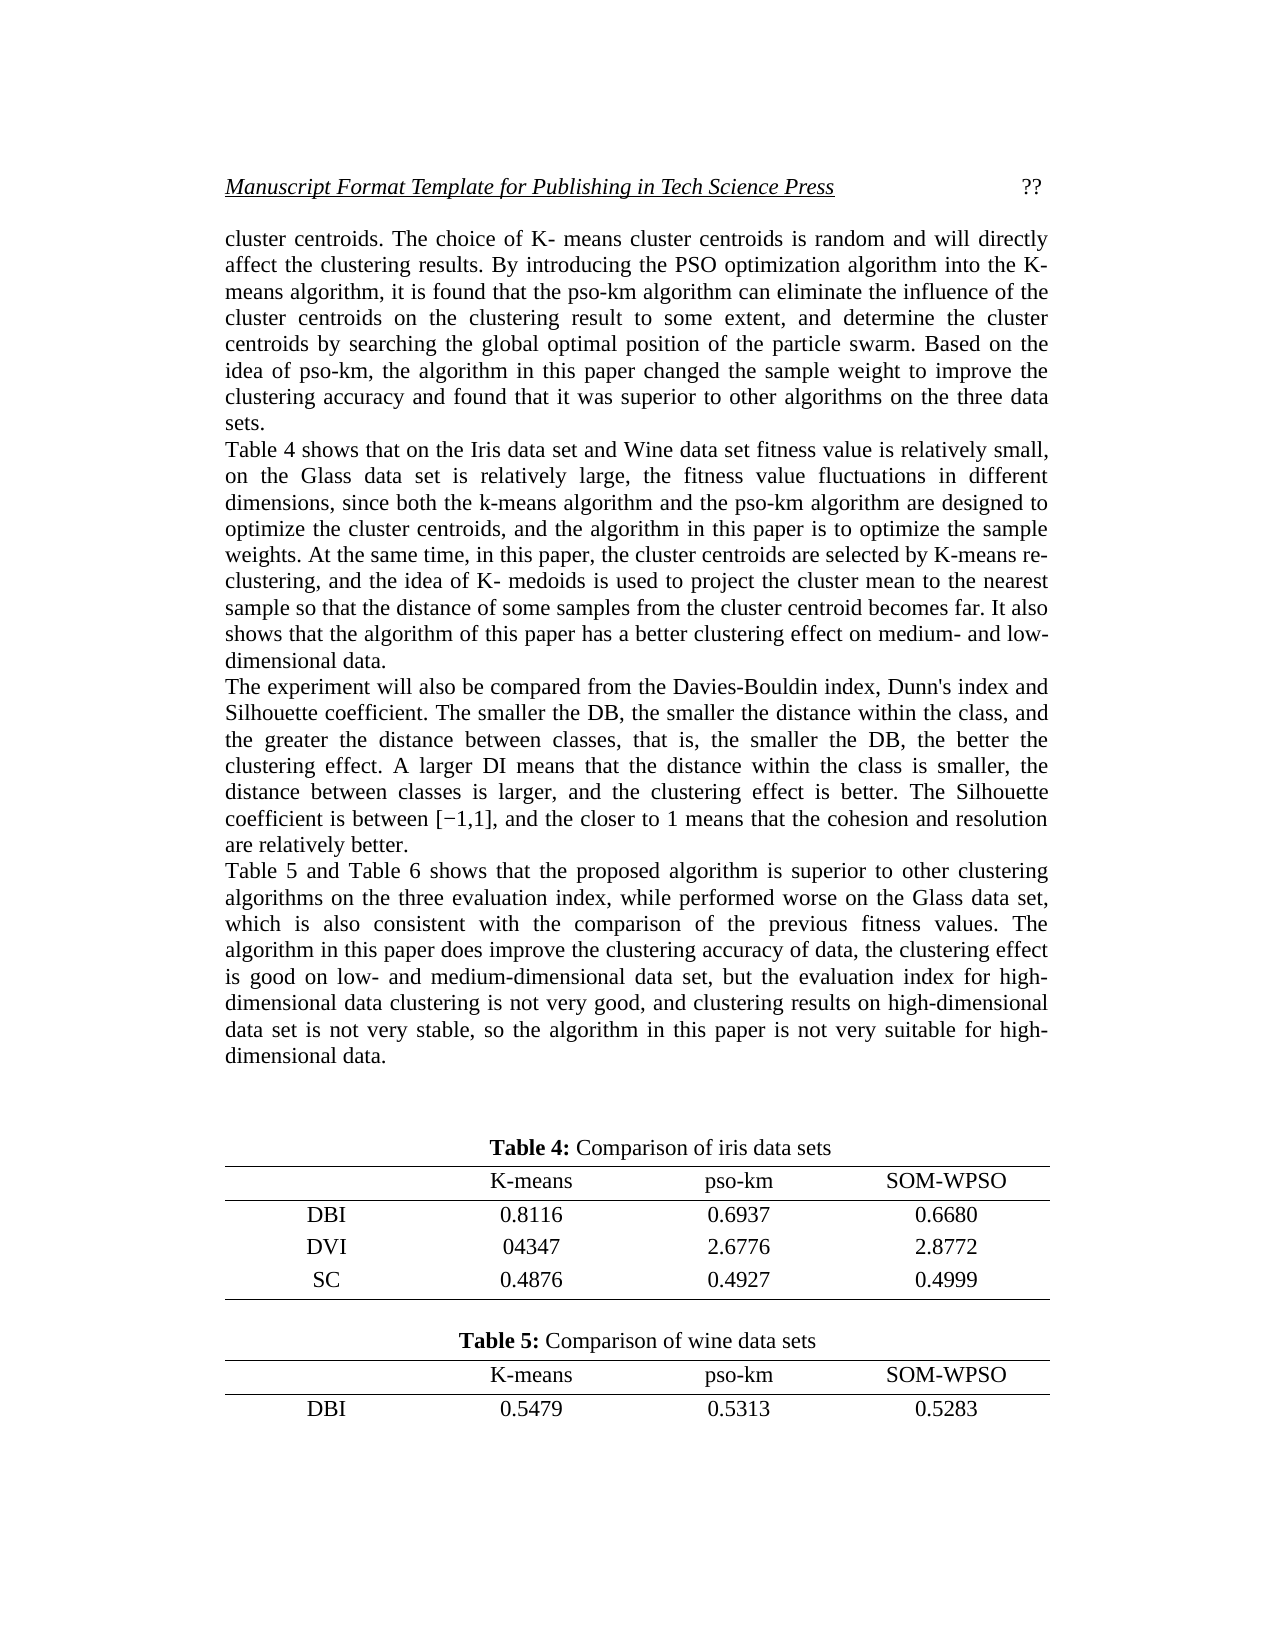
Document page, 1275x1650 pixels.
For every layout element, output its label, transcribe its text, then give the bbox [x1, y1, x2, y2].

table_header SOM-WPSO [843, 1167, 1050, 1200]
text Table 5: Comparison of wine data sets [225, 1327, 1050, 1354]
table_cell 2.6776 [635, 1234, 842, 1266]
table_cell 0.5313 [635, 1395, 842, 1421]
table_header SOM-WPSO [843, 1361, 1050, 1394]
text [225, 225, 1050, 436]
table_header pso-km [635, 1361, 842, 1394]
text Table 4 shows that on the Iris data set and Wine data set fitness value is relatively small, on the Glass data set is relatively large, the fitness value fluctuations in different dimensions, since both the k-means algorithm and the pso-km algorithm are designed to optimize the cluster centroids, and the algorithm in this paper is to optimize the sample weights. At the same time, in this paper, the cluster centroids are selected by K-means re-clustering, and the idea of K- medoids is used to project the cluster mean to the nearest sample so that the distance of some samples from the cluster centroid becomes far. It also shows that the algorithm of this paper has a better clustering effect on medium- and low-dimensional data. [225, 436, 1050, 673]
text The experiment will also be compared from the Davies-Bouldin index, Dunn's index and Silhouette coefficient. The smaller the DB, the smaller the distance within the class, and the greater the distance between classes, that is, the smaller the DB, the better the clustering effect. A larger DI means that the distance within the class is smaller, the distance between classes is larger, and the clustering effect is better. The Silhouette coefficient is between [−1,1], and the closer to 1 means that the cohesion and resolution are relatively better. [225, 673, 1050, 857]
table_cell 0.5479 [428, 1395, 635, 1421]
table_header pso-km [635, 1167, 842, 1200]
table_cell 0.6937 [635, 1201, 842, 1233]
table_cell 0.6680 [843, 1201, 1050, 1233]
table_cell 0.5283 [843, 1395, 1050, 1421]
table_header [225, 1167, 427, 1200]
table_cell 0.4999 [843, 1266, 1050, 1299]
text Table 4: Comparison of iris data sets [225, 1133, 1050, 1160]
table_cell SC [225, 1266, 427, 1299]
table_header [225, 1361, 427, 1394]
table_cell 04347 [428, 1234, 635, 1266]
table_header K-means [428, 1361, 635, 1394]
table_cell 0.4927 [635, 1266, 842, 1299]
text Table 5 and Table 6 shows that the proposed algorithm is superior to other clustering algorithms on the three evaluation index, while performed worse on the Glass data set, which is also consistent with the comparison of the previous fitness values. The algorithm in this paper does improve the clustering accuracy of data, the clustering effect is good on low- and medium-dimensional data set, but the evaluation index for high-dimensional data clustering is not very good, and clustering results on high-dimensional data set is not very stable, so the algorithm in this paper is not very suitable for high-dimensional data. [225, 857, 1050, 1068]
table_header K-means [428, 1167, 635, 1200]
table_cell 0.4876 [428, 1266, 635, 1299]
table_cell 2.8772 [843, 1234, 1050, 1266]
table_cell 0.8116 [428, 1201, 635, 1233]
table_cell DVI [225, 1234, 427, 1266]
table_cell DBI [225, 1395, 427, 1421]
table_cell DBI [225, 1201, 427, 1233]
